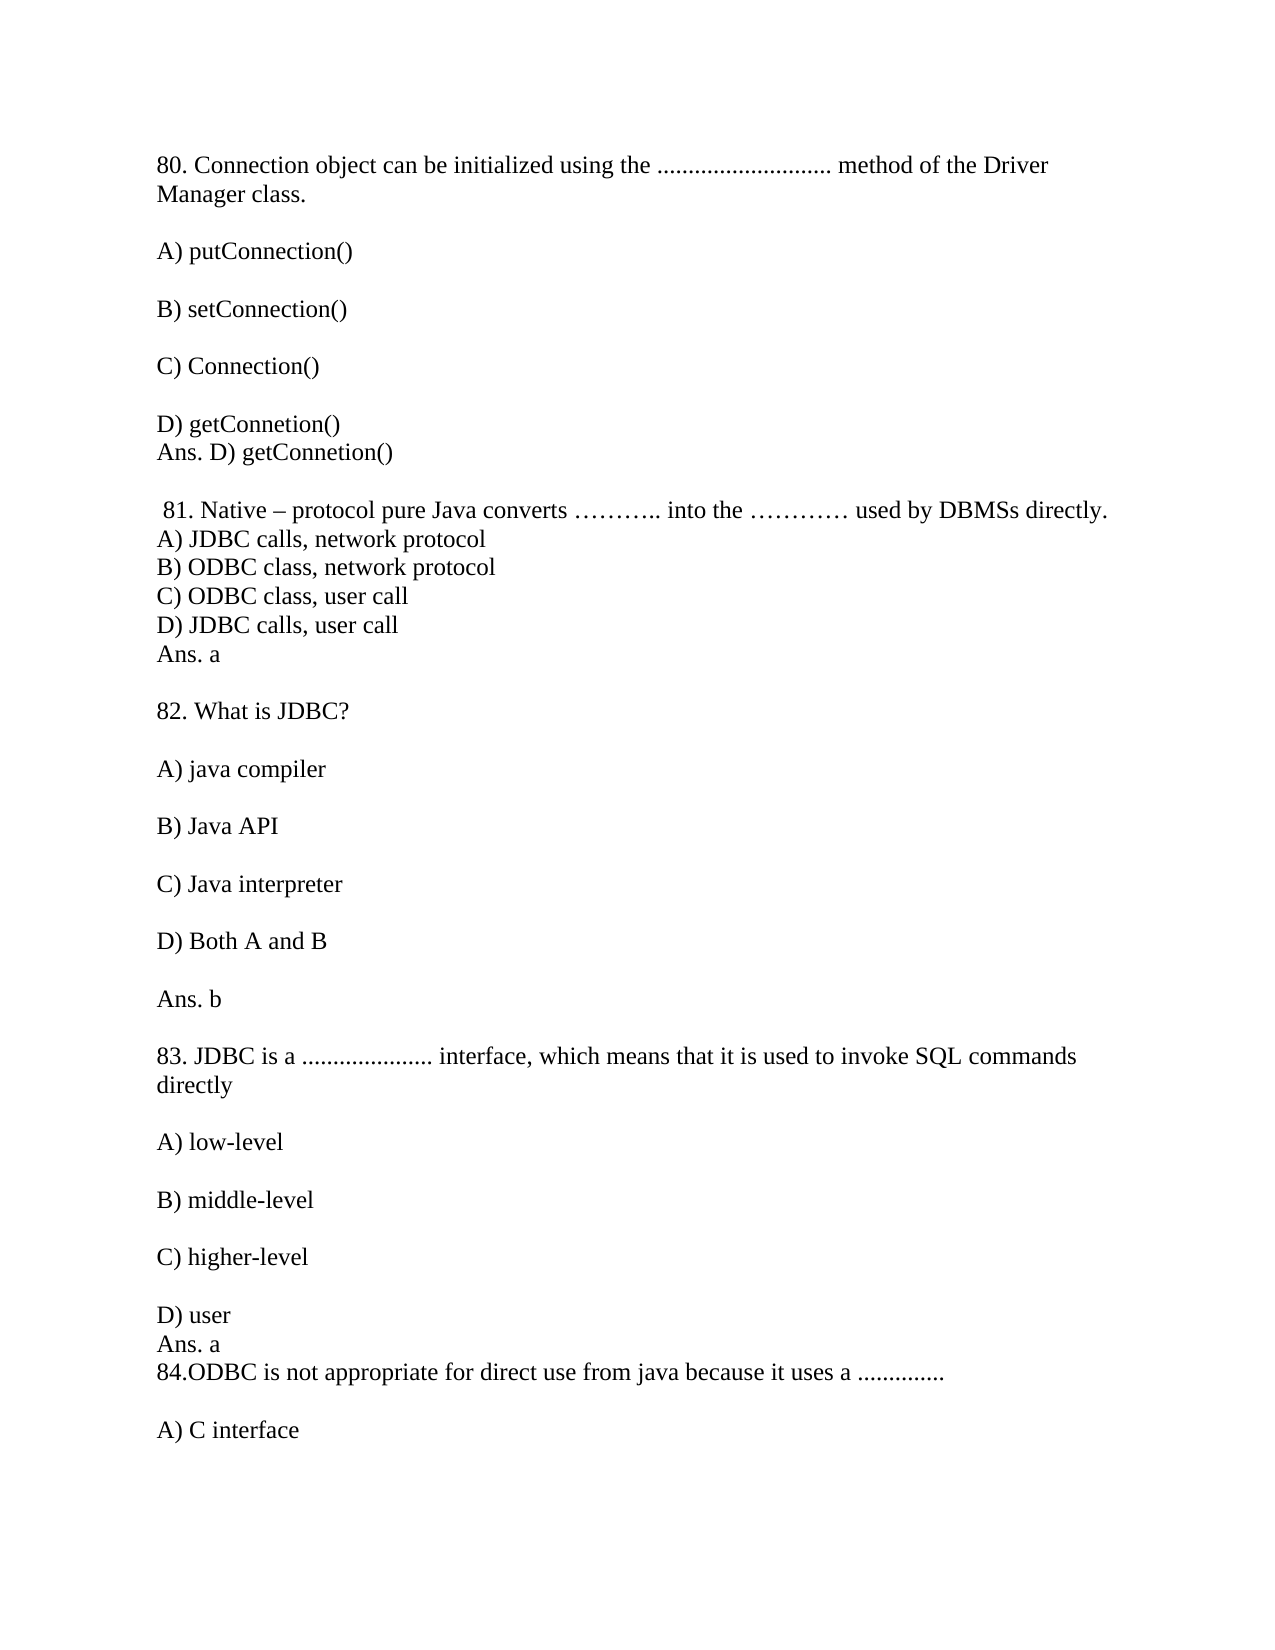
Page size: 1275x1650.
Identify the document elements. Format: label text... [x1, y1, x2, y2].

text 82. What is JDBC? [156, 696, 1118, 725]
text A) low-level [156, 1127, 1118, 1156]
text 80. Connection object can be initialized using the ............................ method of the Driver Manager class. [156, 150, 1118, 207]
text Ans. a [156, 1329, 1118, 1357]
text B) ODBC class, network protocol [156, 552, 1118, 581]
text B) middle-level [156, 1185, 1118, 1214]
text Ans. D) getConnetion() [156, 437, 1118, 466]
text Ans. a [156, 639, 1118, 667]
text A) java compiler [156, 754, 1118, 782]
text C) Java interpreter [156, 869, 1118, 897]
text Ans. b [156, 984, 1118, 1012]
text A) C interface [156, 1415, 1118, 1444]
text C) ODBC class, user call [156, 581, 1118, 610]
text 81. Native – protocol pure Java converts ……….. into the ………… used by DBMSs directly. [156, 495, 1118, 524]
text D) getConnetion() [156, 409, 1118, 437]
text C) Connection() [156, 351, 1118, 380]
text 83. JDBC is a ..................... interface, which means that it is used to invoke SQL commands directly [156, 1041, 1118, 1099]
text B) setConnection() [156, 294, 1118, 322]
text D) JDBC calls, user call [156, 610, 1118, 639]
text A) JDBC calls, network protocol [156, 524, 1118, 552]
text D) Both A and B [156, 926, 1118, 955]
text D) user [156, 1300, 1118, 1329]
text B) Java API [156, 811, 1118, 840]
text A) putConnection() [156, 236, 1118, 265]
text 84.ODBC is not appropriate for direct use from java because it uses a .............. [156, 1357, 1118, 1386]
text C) higher-level [156, 1242, 1118, 1271]
